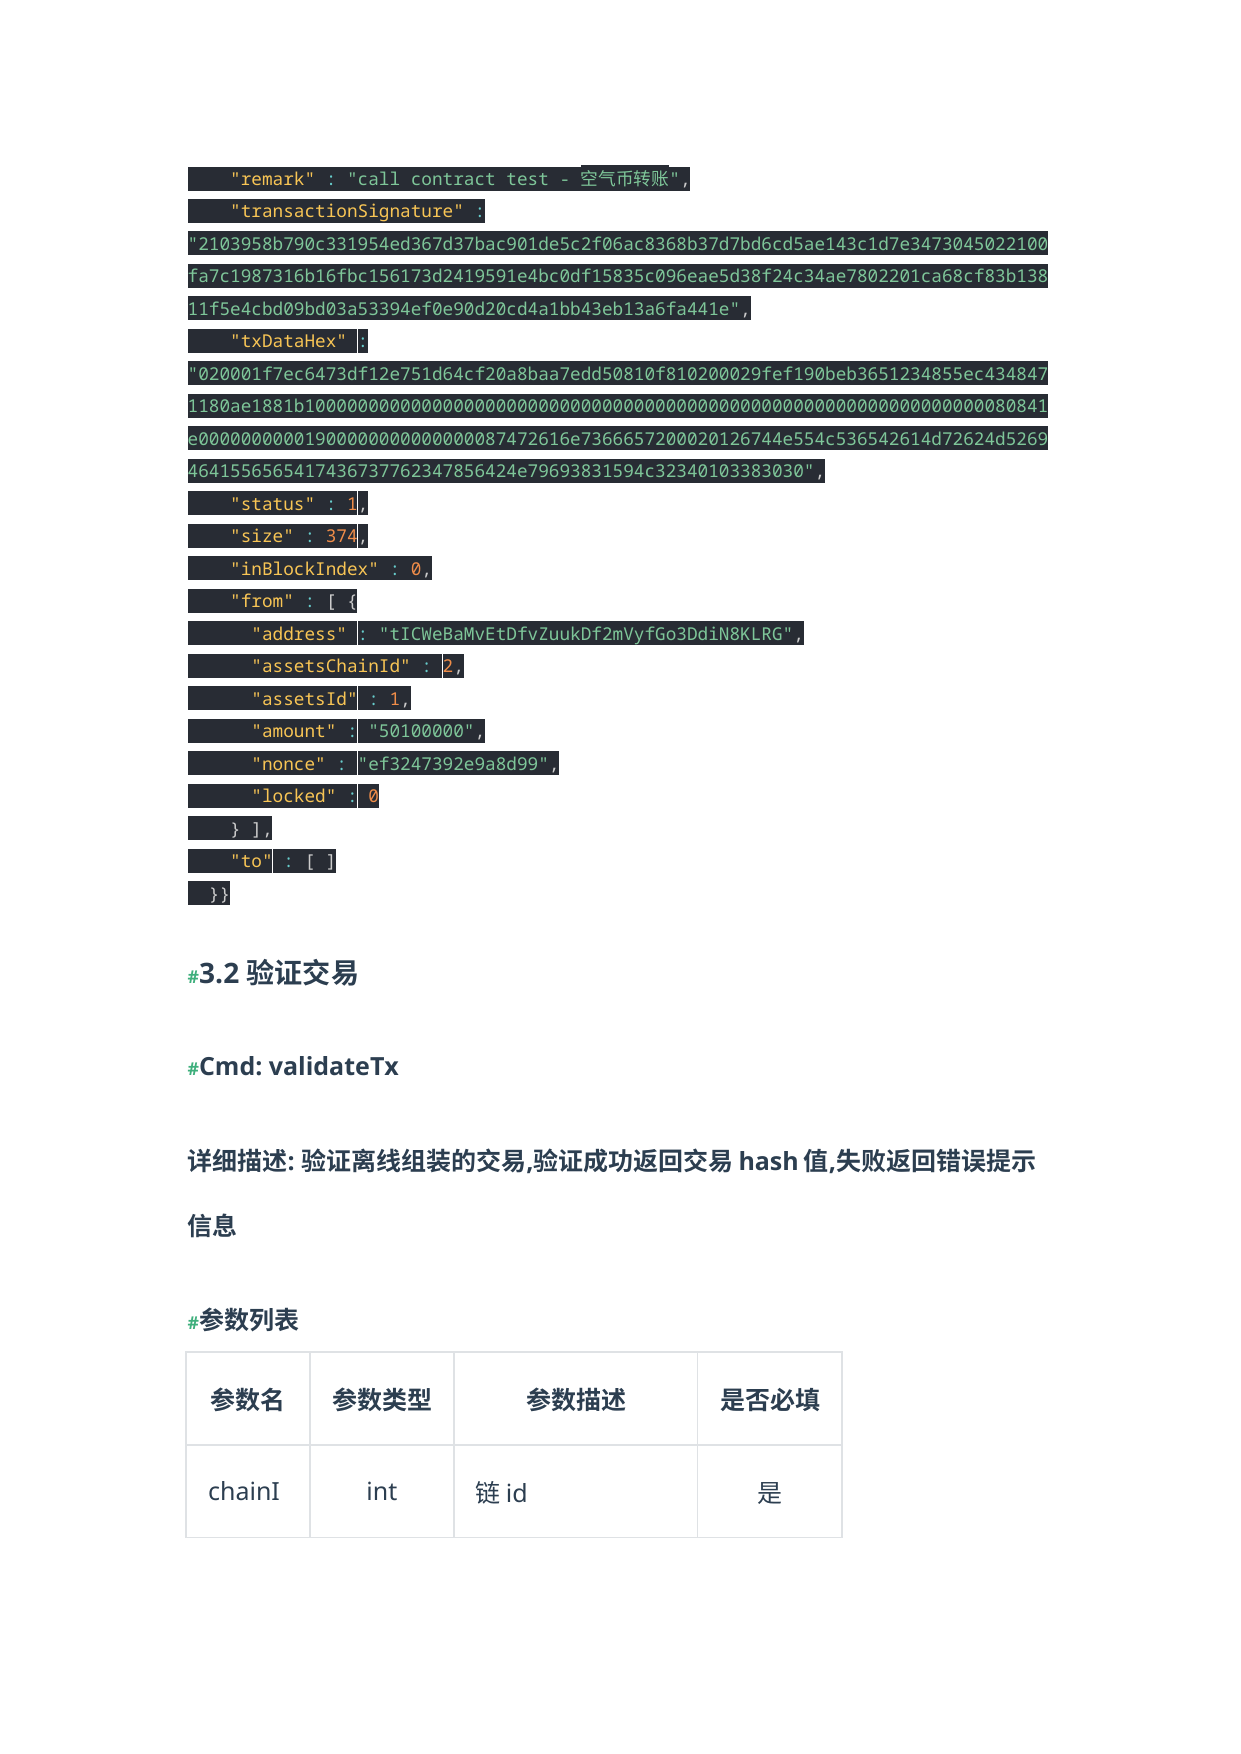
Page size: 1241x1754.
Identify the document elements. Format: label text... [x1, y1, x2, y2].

text "amount" : "50100000", [187, 714, 1053, 747]
text 详细描述: 验证离线组装的交易,验证成功返回交易hash值,失败返回错误提示信息 [187, 1127, 1053, 1257]
subtitle #Cmd: validateTx [187, 1033, 1053, 1098]
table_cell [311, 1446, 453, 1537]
text "txDataHex" : "020001f7ec6473df12e751d64cf20a8baa7edd50810f810200029fef190beb3651234855ec4348471180ae1881b1000000000000000000000000000000000000000000000000000000000000000080841e00000000001900000000000000087472616e7366657200020126744e554c536542614d72624d52694641556565417436737762347856424e79693831594c32340103383030", [187, 324, 1053, 487]
text } ], [187, 812, 1053, 844]
text "inBlockIndex" : 0, [187, 552, 1053, 584]
text }} [187, 877, 1053, 909]
text "to" : [ ] [187, 844, 1053, 877]
subtitle #参数列表 [187, 1286, 1053, 1351]
text "assetsChainId" : 2, [187, 649, 1053, 682]
text "transactionSignature" : "2103958b790c331954ed367d37bac901de5c2f06ac8368b37d7bd6cd5ae143c1d7e3473045022100fa7c1987316b16fbc156173d2419591e4bc0df15835c096eae5d38f24c34ae7802201ca68cf83b13811f5e4cbd09bd03a53394ef0e90d20cd4a1bb43eb13a6fa441e", [187, 194, 1053, 324]
subtitle #3.2 验证交易 [187, 939, 1053, 1004]
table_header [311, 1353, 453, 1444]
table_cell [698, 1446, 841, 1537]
text "status" : 1, [187, 487, 1053, 519]
text "locked" : 0 [187, 779, 1053, 812]
text "size" : 374, [187, 519, 1053, 552]
text "from" : [ { [187, 584, 1053, 617]
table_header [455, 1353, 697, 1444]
text "remark" : "call contract test - 空气币转账", [187, 162, 1053, 194]
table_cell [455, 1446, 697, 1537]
text "address" : "tICWeBaMvEtDfvZuukDf2mVyfGo3DdiN8KLRG", [187, 617, 1053, 649]
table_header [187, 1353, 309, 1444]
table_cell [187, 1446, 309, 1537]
text "assetsId" : 1, [187, 682, 1053, 714]
text "nonce" : "ef3247392e9a8d99", [187, 747, 1053, 779]
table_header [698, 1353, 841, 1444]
